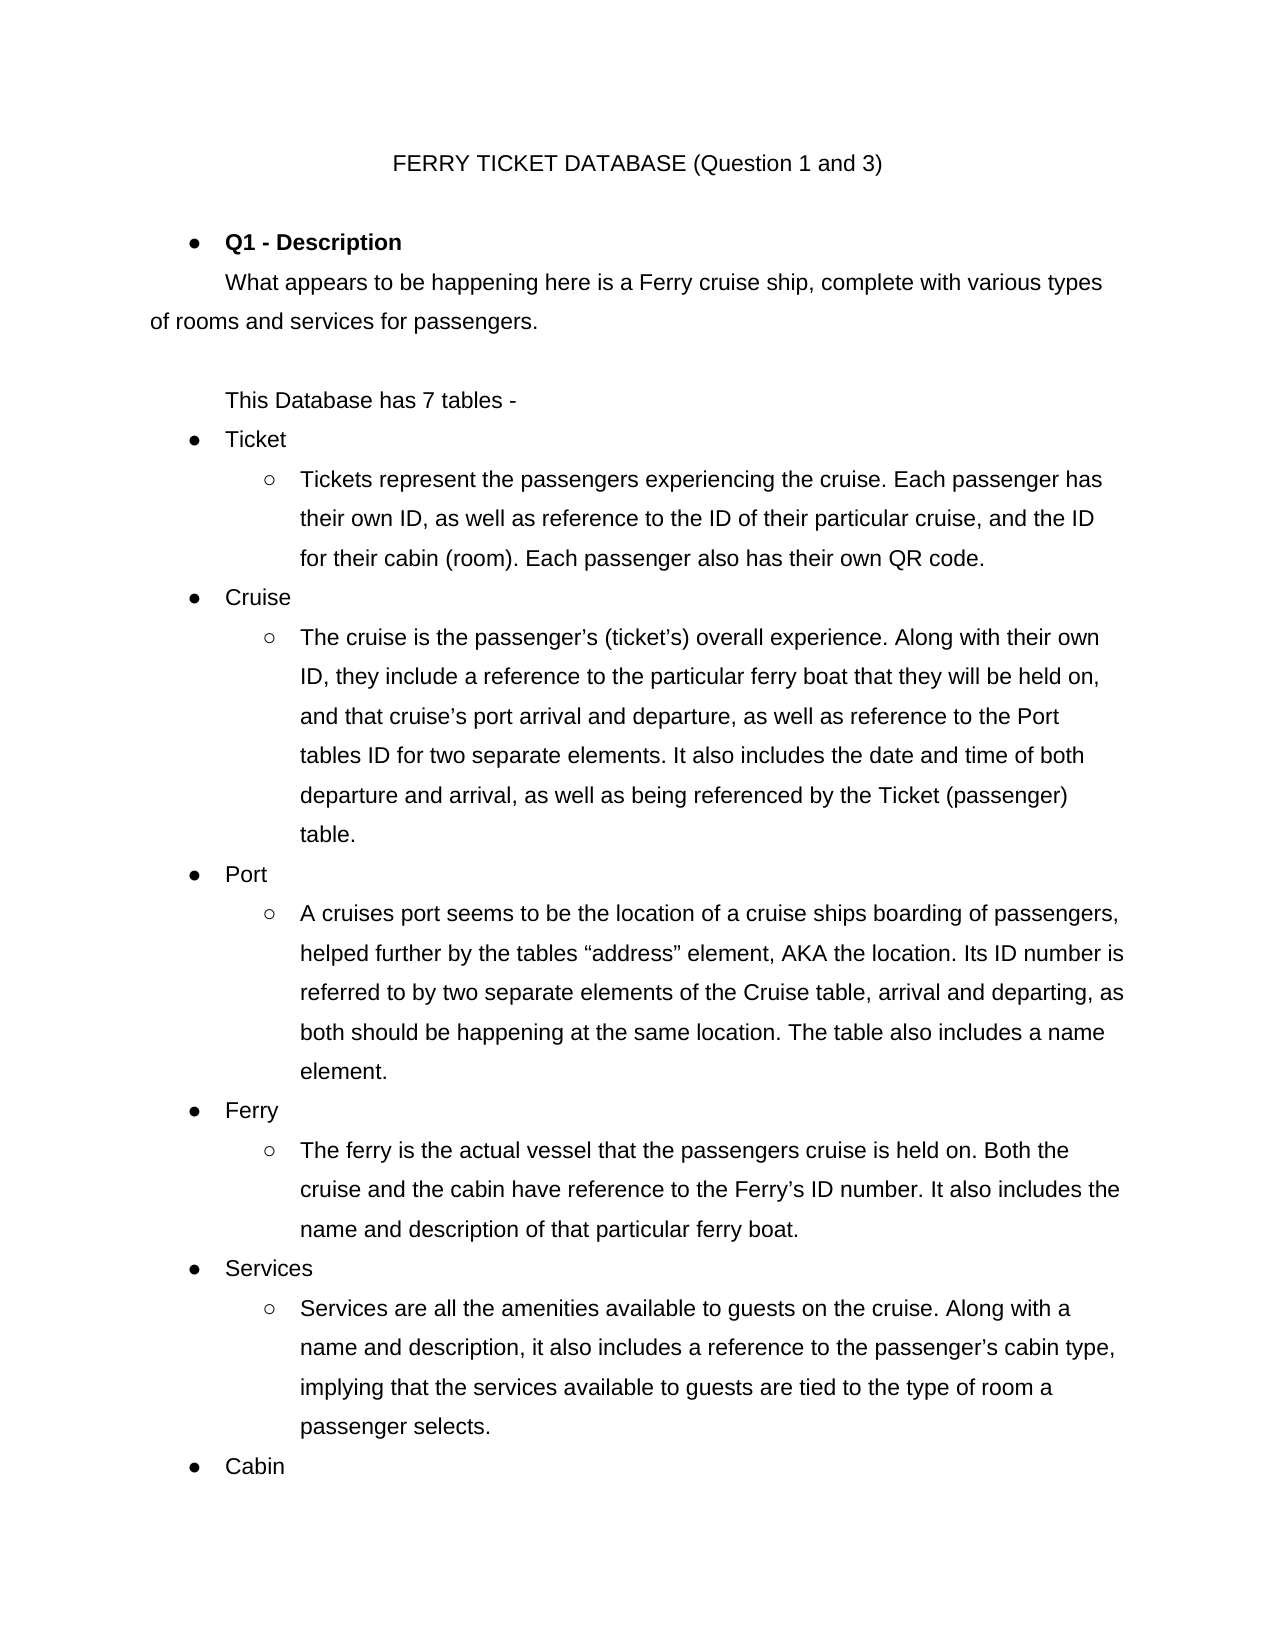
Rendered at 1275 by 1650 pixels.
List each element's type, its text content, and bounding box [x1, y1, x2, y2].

list Tickets represent the passengers experiencing the cruise. Each passenger has their own ID, as well as reference to the ID of their particular cruise, and the ID for their cabin (room). Each passenger also has their own QR code. [262, 466, 1125, 571]
list Cabin [187, 1453, 1125, 1479]
list Ticket [187, 426, 1125, 453]
list Services are all the amenities available to guests on the cruise. Along with a name and description, it also includes a reference to the passenger’s cabin type, implying that the services available to guests are tied to the type of room a passenger selects. [262, 1295, 1125, 1440]
list Port [187, 861, 1125, 887]
text What appears to be happening here is a Ferry cruise ship, complete with various types of rooms and services for passengers. [150, 268, 1125, 334]
list A cruises port seems to be the location of a cruise ships boarding of passengers, helped further by the tables “address” element, AKA the location. Its ID number is referred to by two separate elements of the Cruise table, arrival and departing, as both should be happening at the same location. The table also includes a name element. [262, 900, 1125, 1084]
list Services [187, 1255, 1125, 1282]
list Ferry [187, 1097, 1125, 1124]
list Cruise [187, 584, 1125, 611]
text FERRY TICKET DATABASE (Question 1 and 3) [150, 150, 1125, 176]
list Q1 - Description [187, 229, 1125, 255]
text This Database has 7 tables - [150, 387, 1125, 413]
list The ferry is the actual vessel that the passengers cruise is held on. Both the cruise and the cabin have reference to the Ferry’s ID number. It also includes the name and description of that particular ferry boat. [262, 1137, 1125, 1242]
list The cruise is the passenger’s (ticket’s) overall experience. Along with their own ID, they include a reference to the particular ferry boat that they will be held on, and that cruise’s port arrival and departure, as well as reference to the Port tables ID for two separate elements. It also includes the date and time of both departure and arrival, as well as being referenced by the Ticket (passenger) table. [262, 624, 1125, 847]
